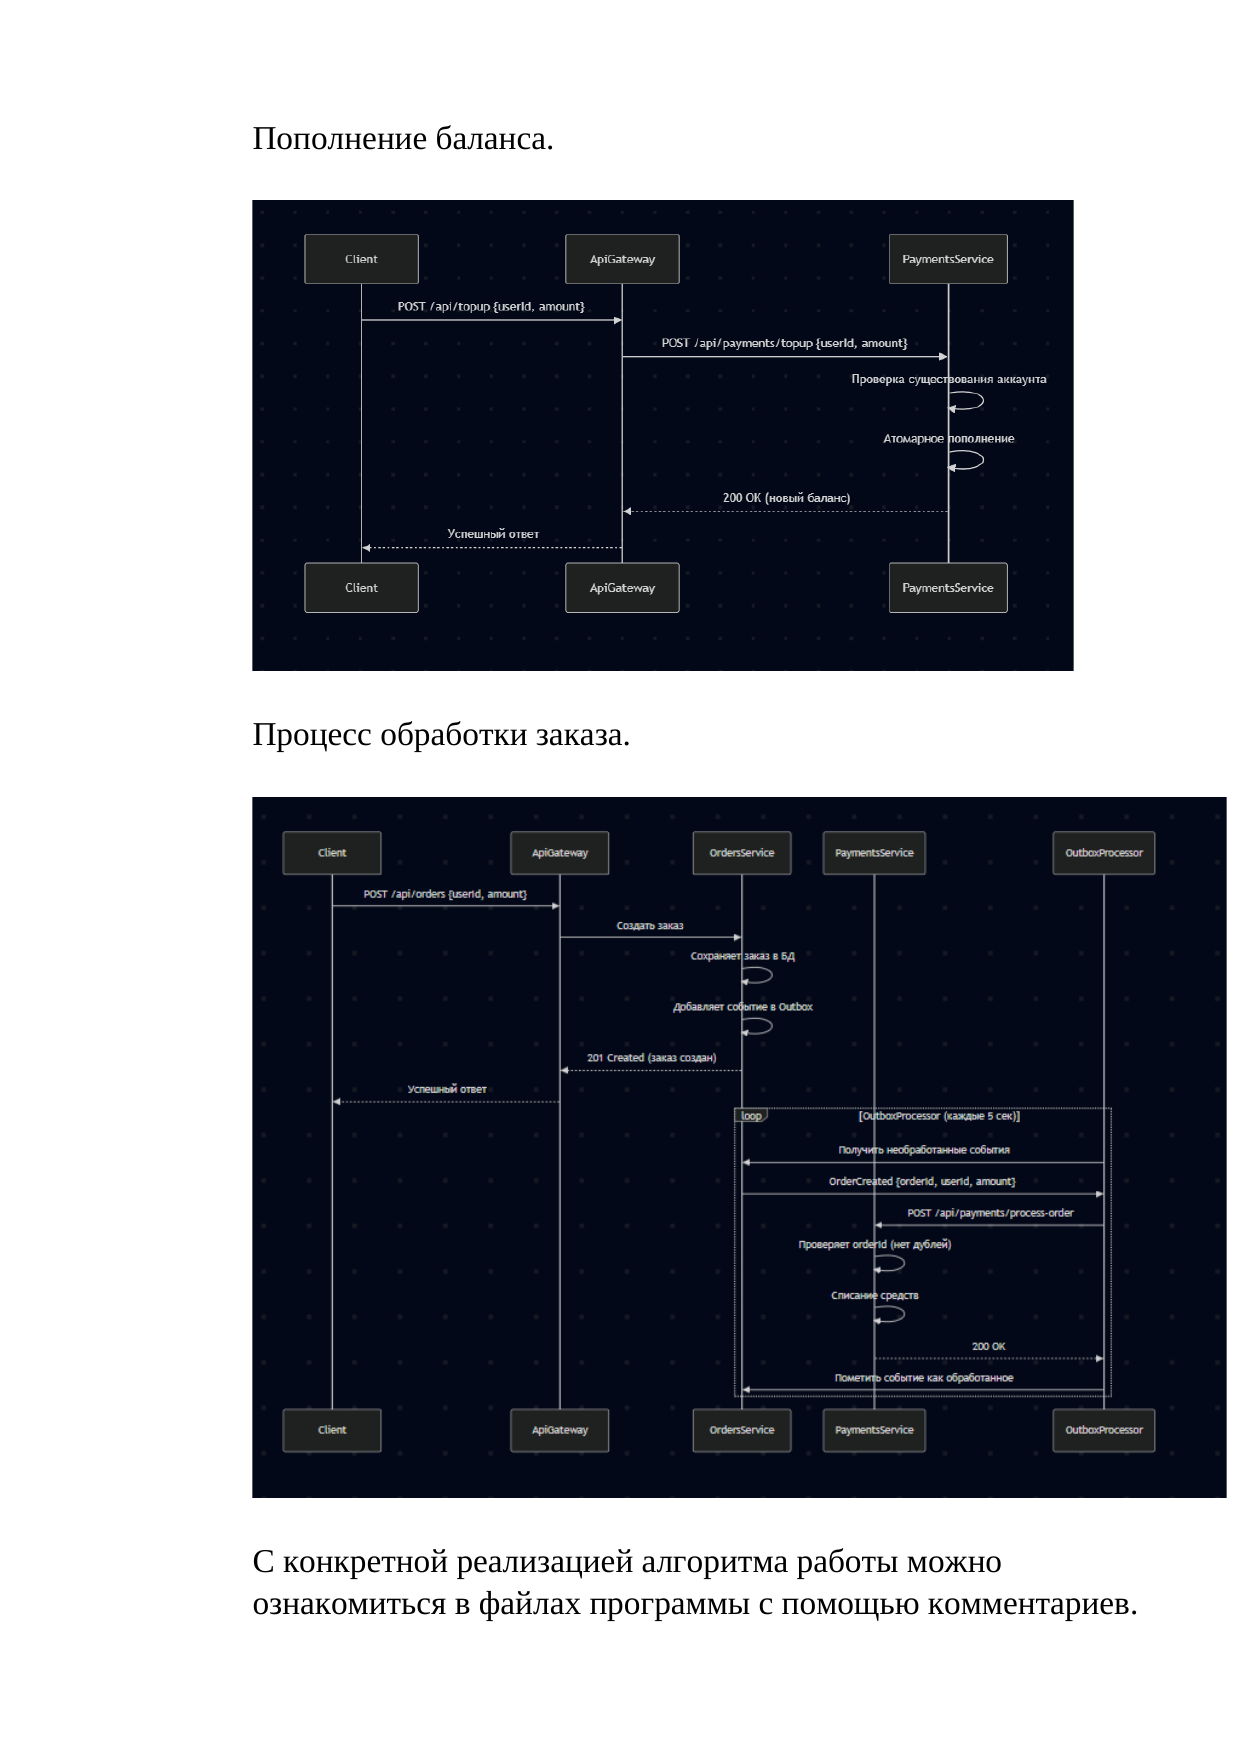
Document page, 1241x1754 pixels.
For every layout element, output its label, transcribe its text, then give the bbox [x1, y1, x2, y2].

picture [252, 797, 1227, 1498]
list Пополнение баланса. [252, 118, 1152, 156]
picture [252, 200, 1074, 671]
list С конкретной реализацией алгоритма работы можно ознакомиться в файлах программы с помощью комментариев. [252, 1542, 1152, 1621]
list Процесс обработки заказа. [252, 714, 1152, 753]
